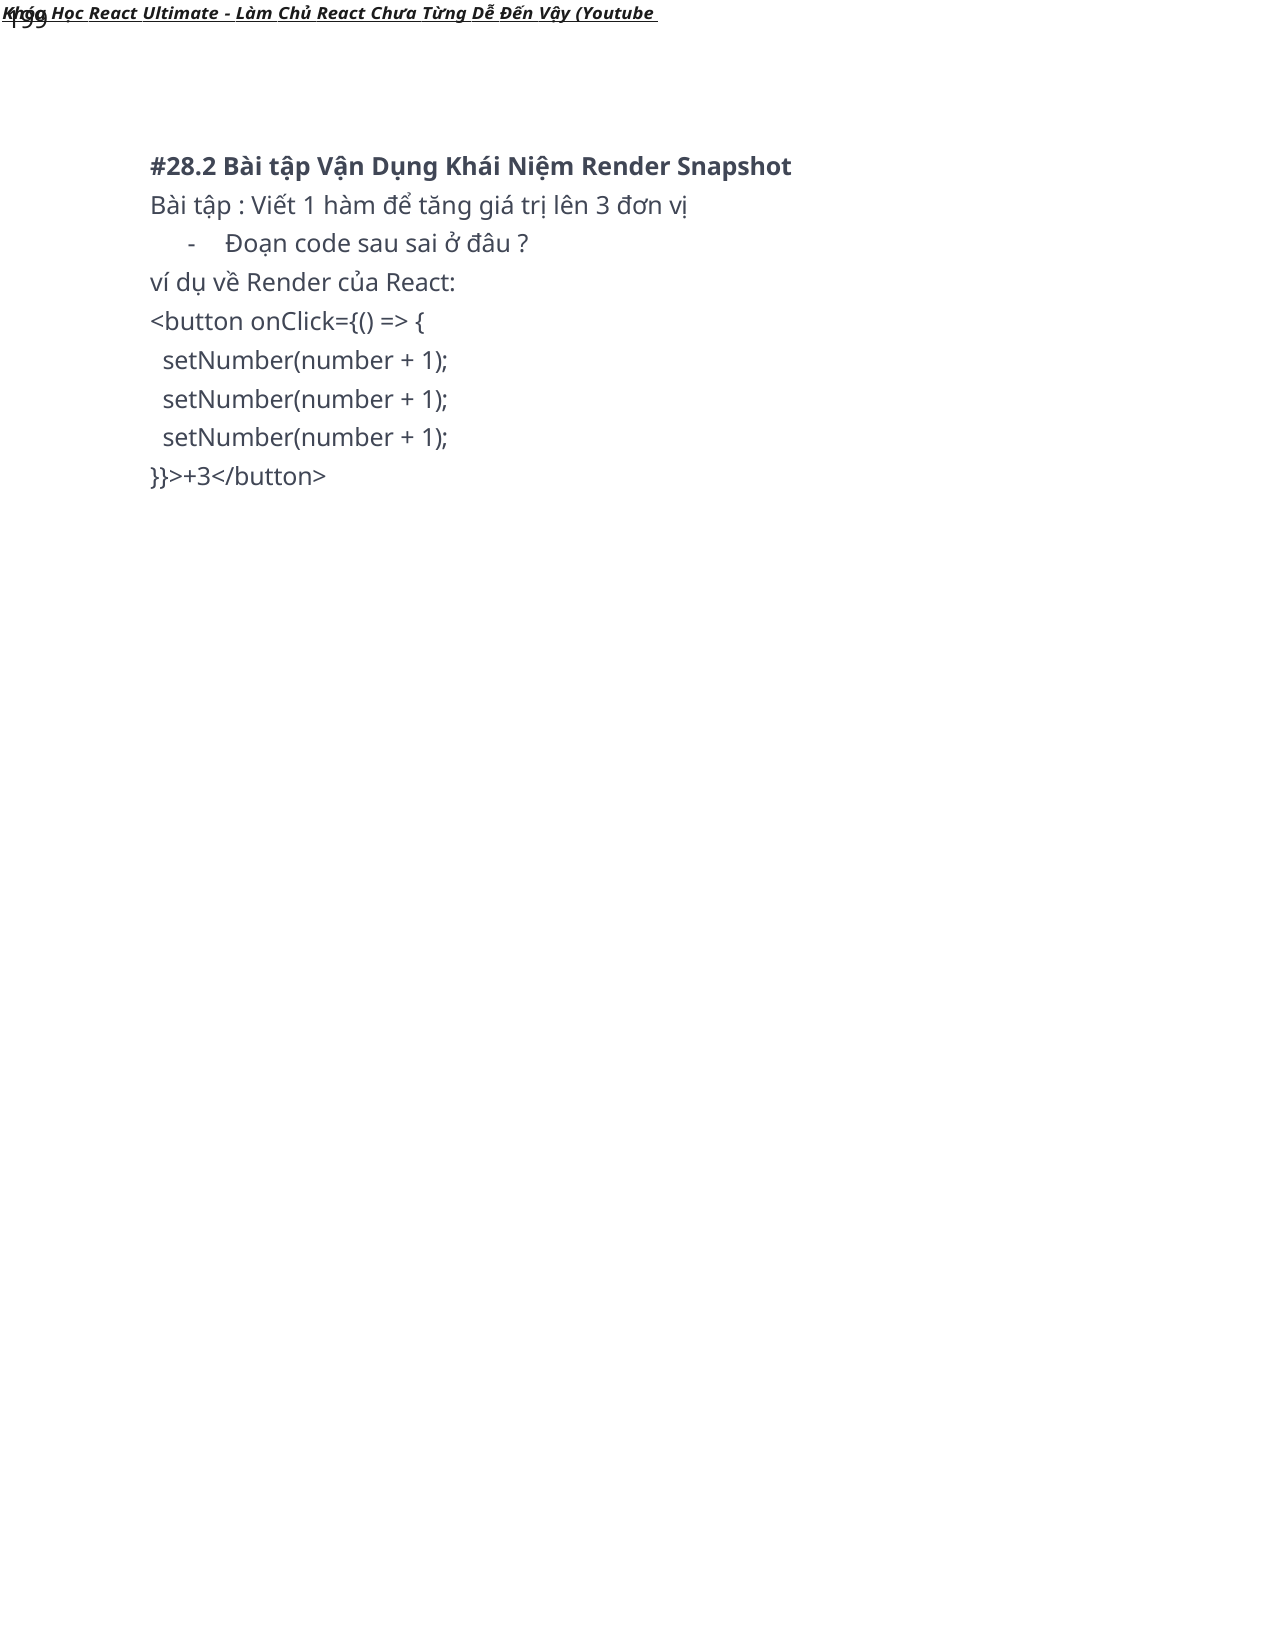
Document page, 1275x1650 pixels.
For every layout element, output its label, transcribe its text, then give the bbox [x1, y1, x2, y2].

text ví dụ về Render của React: [150, 264, 1225, 299]
text <button onClick={() => { setNumber(number + 1); [150, 303, 492, 376]
text }}>+3</button> [150, 459, 1225, 493]
subtitle #28.2 Bài tập Vận Dụng Khái Niệm Render Snapshot [150, 149, 1225, 183]
text Bài tập : Viết 1 hàm để tăng giá trị lên 3 đơn vị [150, 187, 1225, 222]
text - Đoạn code sau sai ở đâu ? [187, 226, 1225, 260]
text setNumber(number + 1); [162, 420, 1225, 454]
text setNumber(number + 1); [162, 381, 1225, 416]
